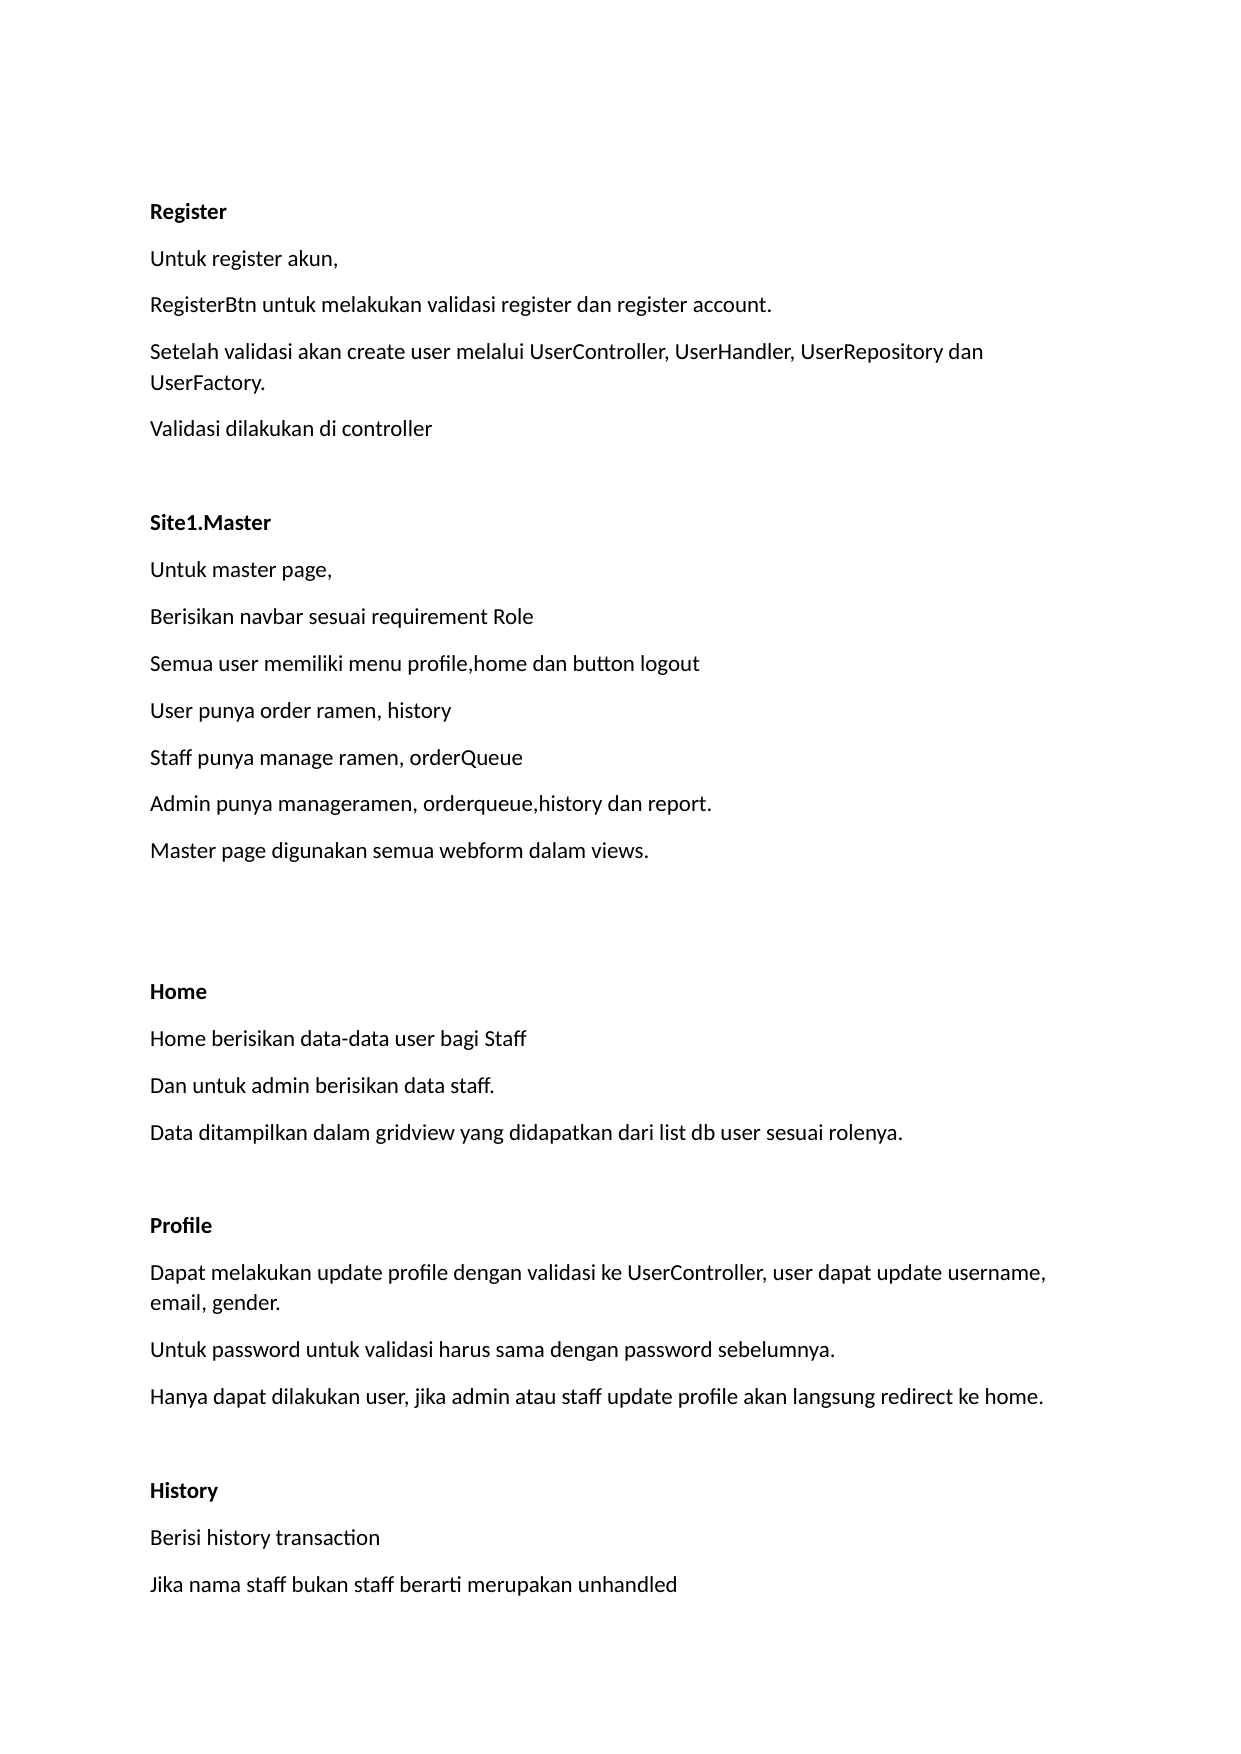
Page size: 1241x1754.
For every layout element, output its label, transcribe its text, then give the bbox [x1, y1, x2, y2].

text User punya order ramen, history [150, 696, 1090, 724]
text Staff punya manage ramen, orderQueue [150, 743, 1090, 771]
text Home [150, 977, 1090, 1005]
text Admin punya manageramen, orderqueue,history dan report. [150, 789, 1090, 818]
text Untuk master page, [150, 555, 1090, 583]
text Untuk register akun, [150, 244, 1090, 272]
text Validasi dilakukan di controller [150, 414, 1090, 443]
text Setelah validasi akan create user melalui UserController, UserHandler, UserRepository dan UserFactory. [150, 337, 1090, 396]
text Berisi history transaction [150, 1523, 1090, 1551]
text Hanya dapat dilakukan user, jika admin atau staff update profile akan langsung redirect ke home. [150, 1382, 1090, 1410]
text Register [150, 197, 1090, 225]
text Profile [150, 1211, 1090, 1239]
text Untuk password untuk validasi harus sama dengan password sebelumnya. [150, 1335, 1090, 1363]
text Semua user memiliki menu profile,home dan button logout [150, 649, 1090, 677]
text Jika nama staff bukan staff berarti merupakan unhandled [150, 1570, 1090, 1598]
text Site1.Master [150, 508, 1090, 536]
text History [150, 1476, 1090, 1504]
text Dapat melakukan update profile dengan validasi ke UserController, user dapat update username, email, gender. [150, 1258, 1090, 1317]
text Master page digunakan semua webform dalam views. [150, 836, 1090, 864]
text Home berisikan data-data user bagi Staff [150, 1024, 1090, 1052]
text RegisterBtn untuk melakukan validasi register dan register account. [150, 291, 1090, 319]
text Data ditampilkan dalam gridview yang didapatkan dari list db user sesuai rolenya. [150, 1118, 1090, 1146]
text Dan untuk admin berisikan data staff. [150, 1071, 1090, 1099]
text Berisikan navbar sesuai requirement Role [150, 602, 1090, 630]
